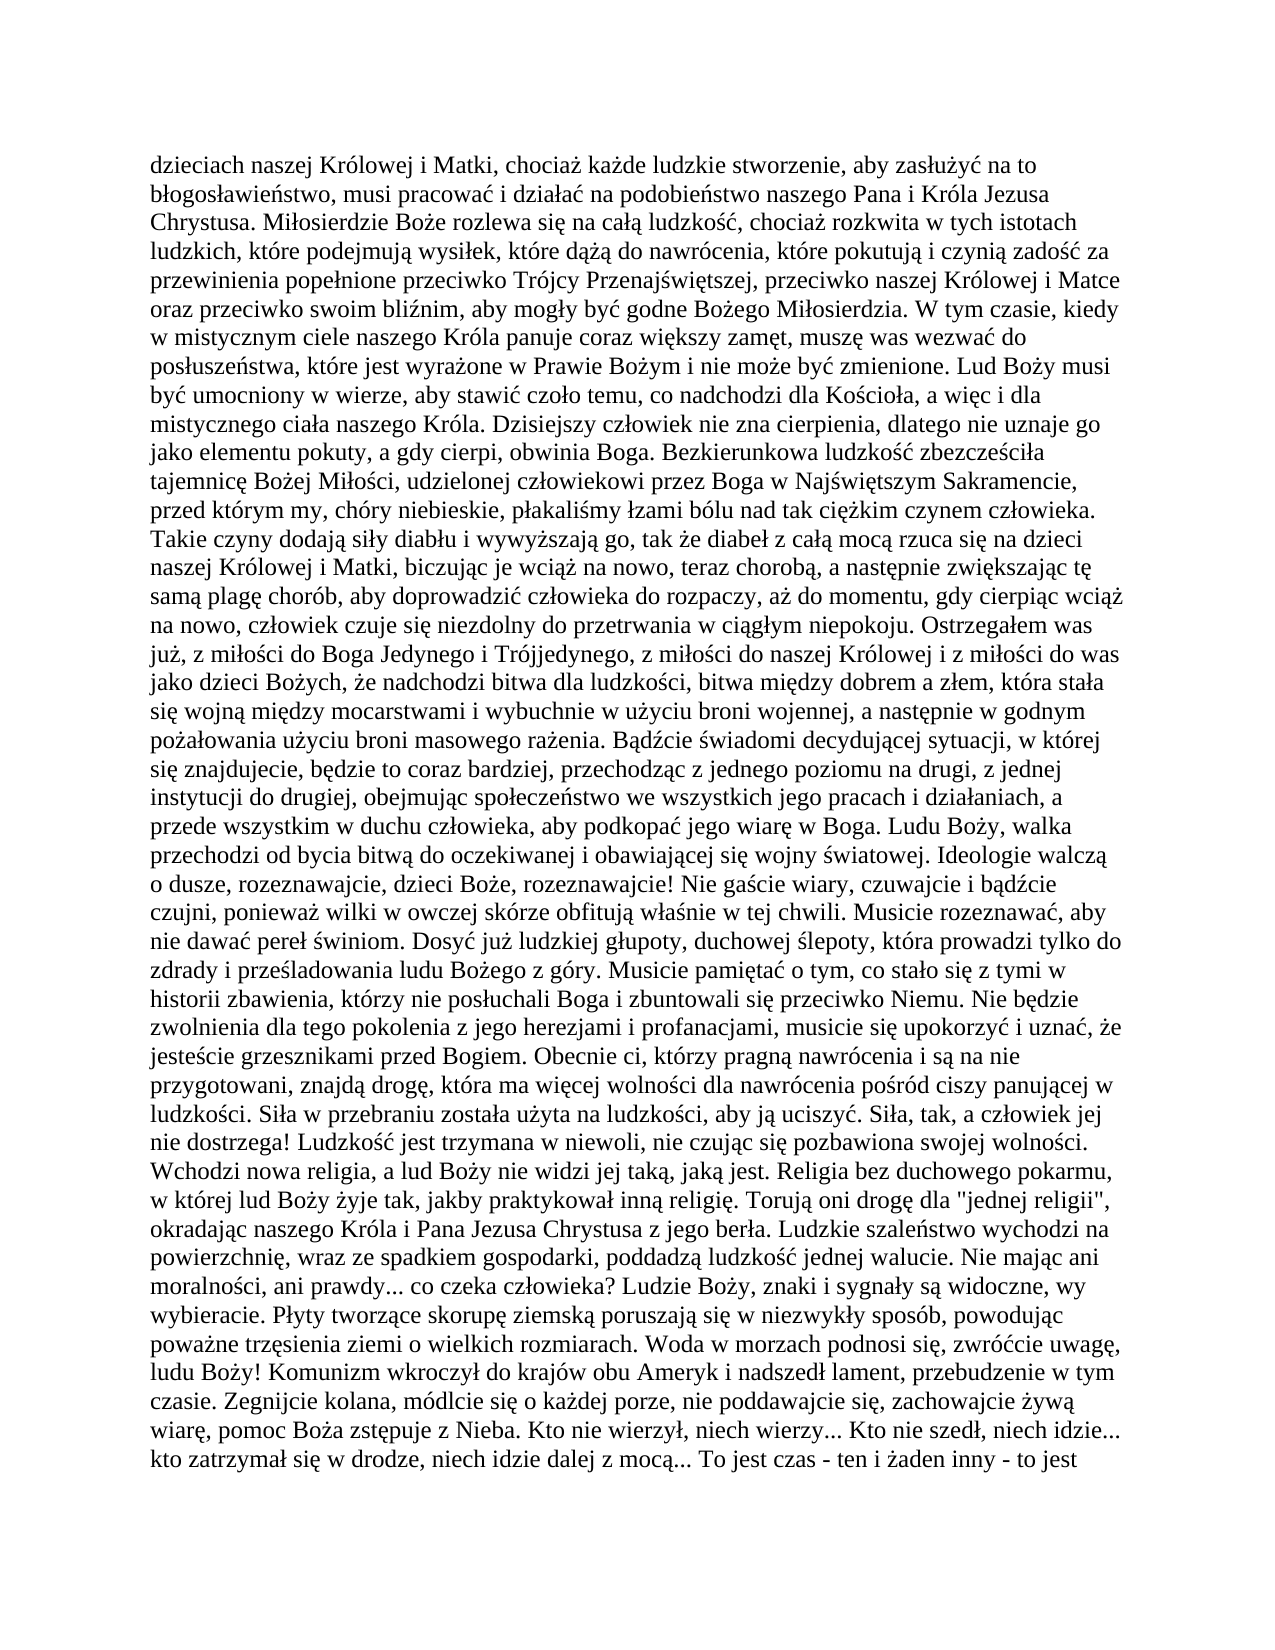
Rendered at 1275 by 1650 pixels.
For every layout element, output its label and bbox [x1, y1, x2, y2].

text [150, 150, 1125, 1472]
